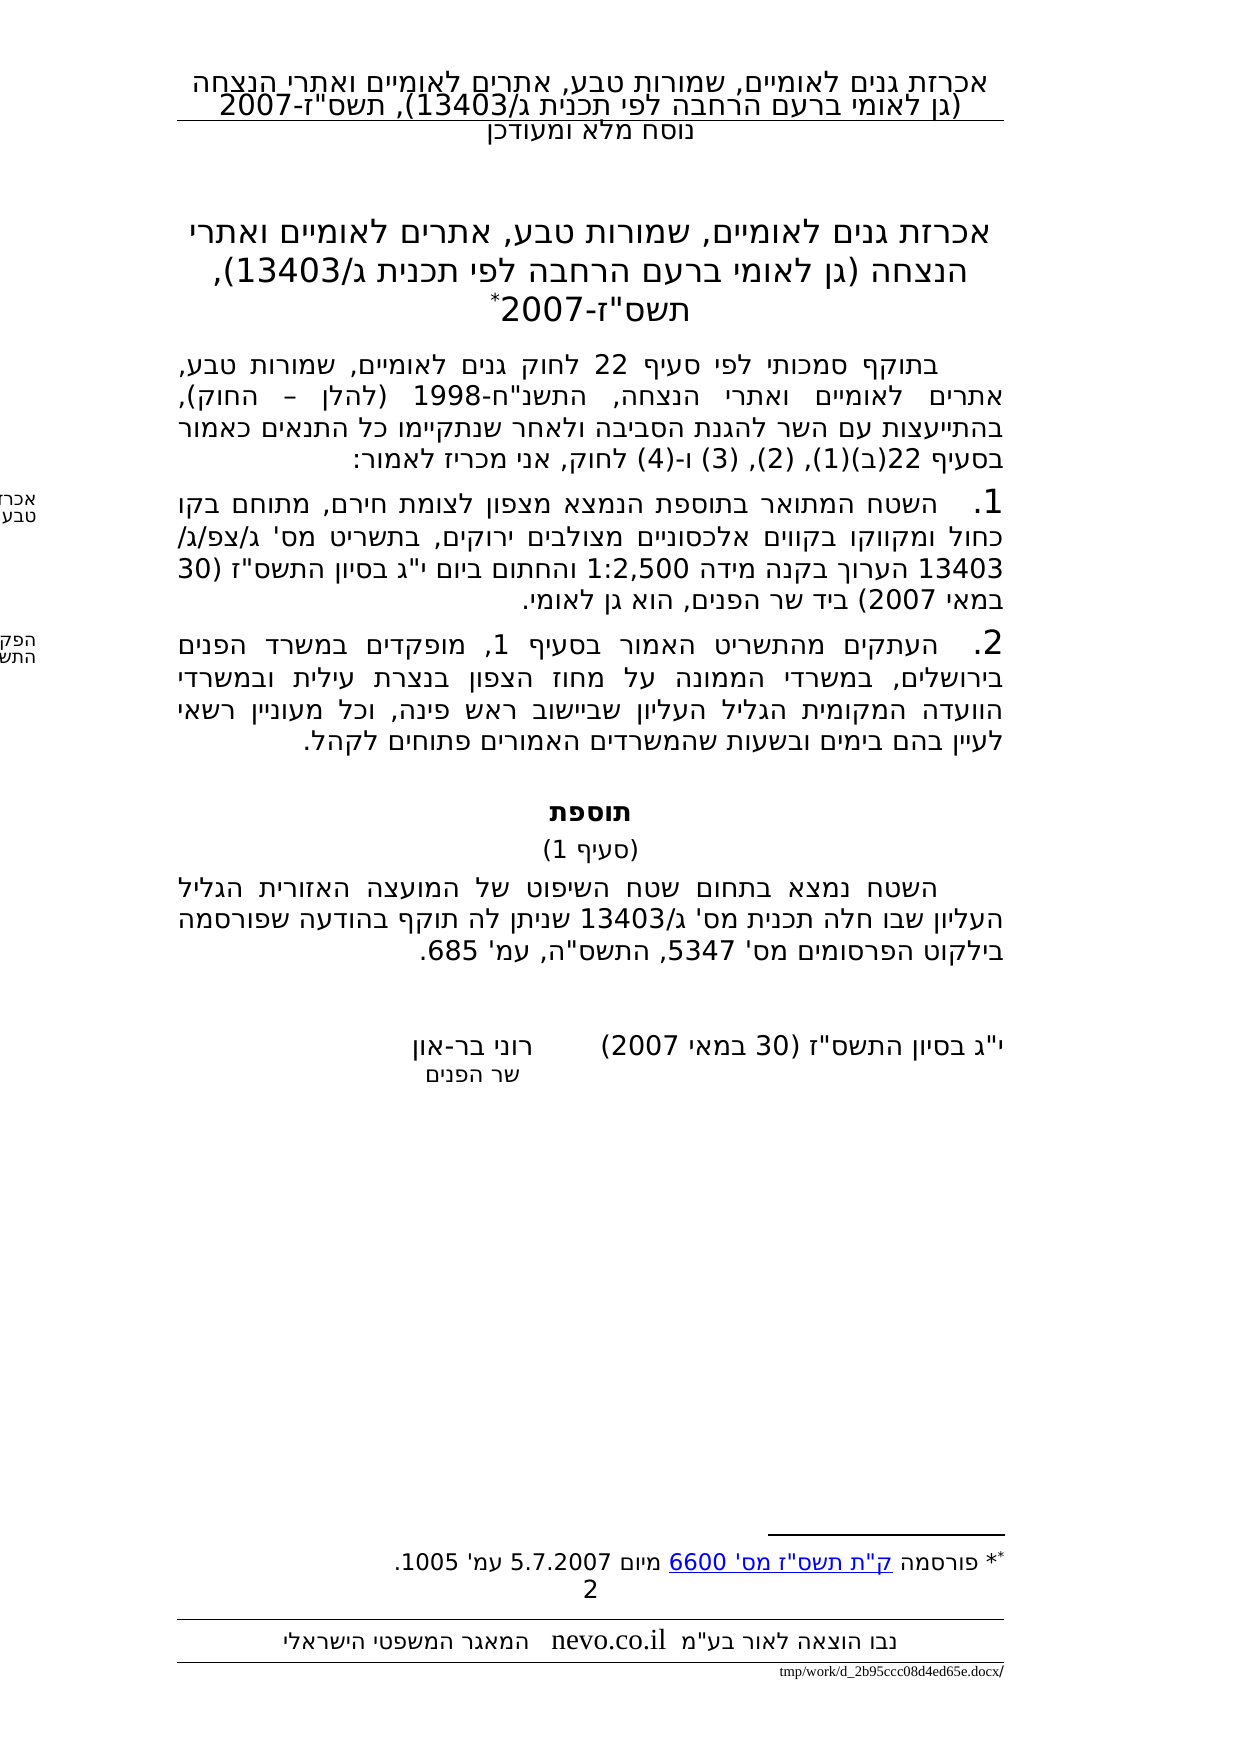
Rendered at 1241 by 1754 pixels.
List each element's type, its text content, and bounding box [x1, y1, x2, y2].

text 2. העתקים מהתשריט האמור בסעיף 1, מופקדים במשרד הפנים בירושלים, במשרדי הממונה על מחוז הצפון בנצרת עילית ובמשרדי הוועדה המקומית הגליל העליון שביישוב ראש פינה, וכל מעוניין רשאי לעיין בהם בימים ובשעות שהמשרדים האמורים פתוחים לקהל. [177, 624, 1004, 757]
text שר הפנים [177, 1061, 1004, 1088]
text 1. השטח המתואר בתוספת הנמצא מצפון לצומת חירם, מתוחם בקו כחול ומקווקו בקווים אלכסוניים מצולבים ירוקים, בתשריט מס' ג/צפ/ג/13403 הערוך בקנה מידה 1:2,500 והחתום ביום י"ג בסיון התשס"ז (30 במאי 2007) ביד שר הפנים, הוא גן לאומי. [177, 483, 1004, 616]
text תוספת [177, 796, 1004, 828]
text בתוקף סמכותי לפי סעיף 22 לחוק גנים לאומיים, שמורות טבע, אתרים לאומיים ואתרי הנצחה, התשנ"ח-1998 (להלן – החוק), בהתייעצות עם השר להגנת הסביבה ולאחר שנתקיימו כל התנאים כאמור בסעיף 22(ב)(1), (2), (3) ו-(4) לחוק, אני מכריז לאמור: [177, 349, 1004, 475]
text אכרזת גנים לאומיים, שמורות טבע, אתרים לאומיים ואתרי הנצחה (גן לאומי ברעם הרחבה לפי תכנית ג/13403), תשס"ז-2007* [177, 212, 1004, 329]
text השטח נמצא בתחום שטח השיפוט של המועצה האזורית הגליל העליון שבו חלה תכנית מס' ג/13403 שניתן לה תוקף בהודעה שפורסמה בילקוט הפרסומים מס' 5347, התשס"ה, עמ' 685. [177, 872, 1004, 967]
text י"ג בסיון התשס"ז (30 במאי 2007) רוני בר-און [177, 1030, 1004, 1061]
text (סעיף 1) [177, 835, 1004, 864]
